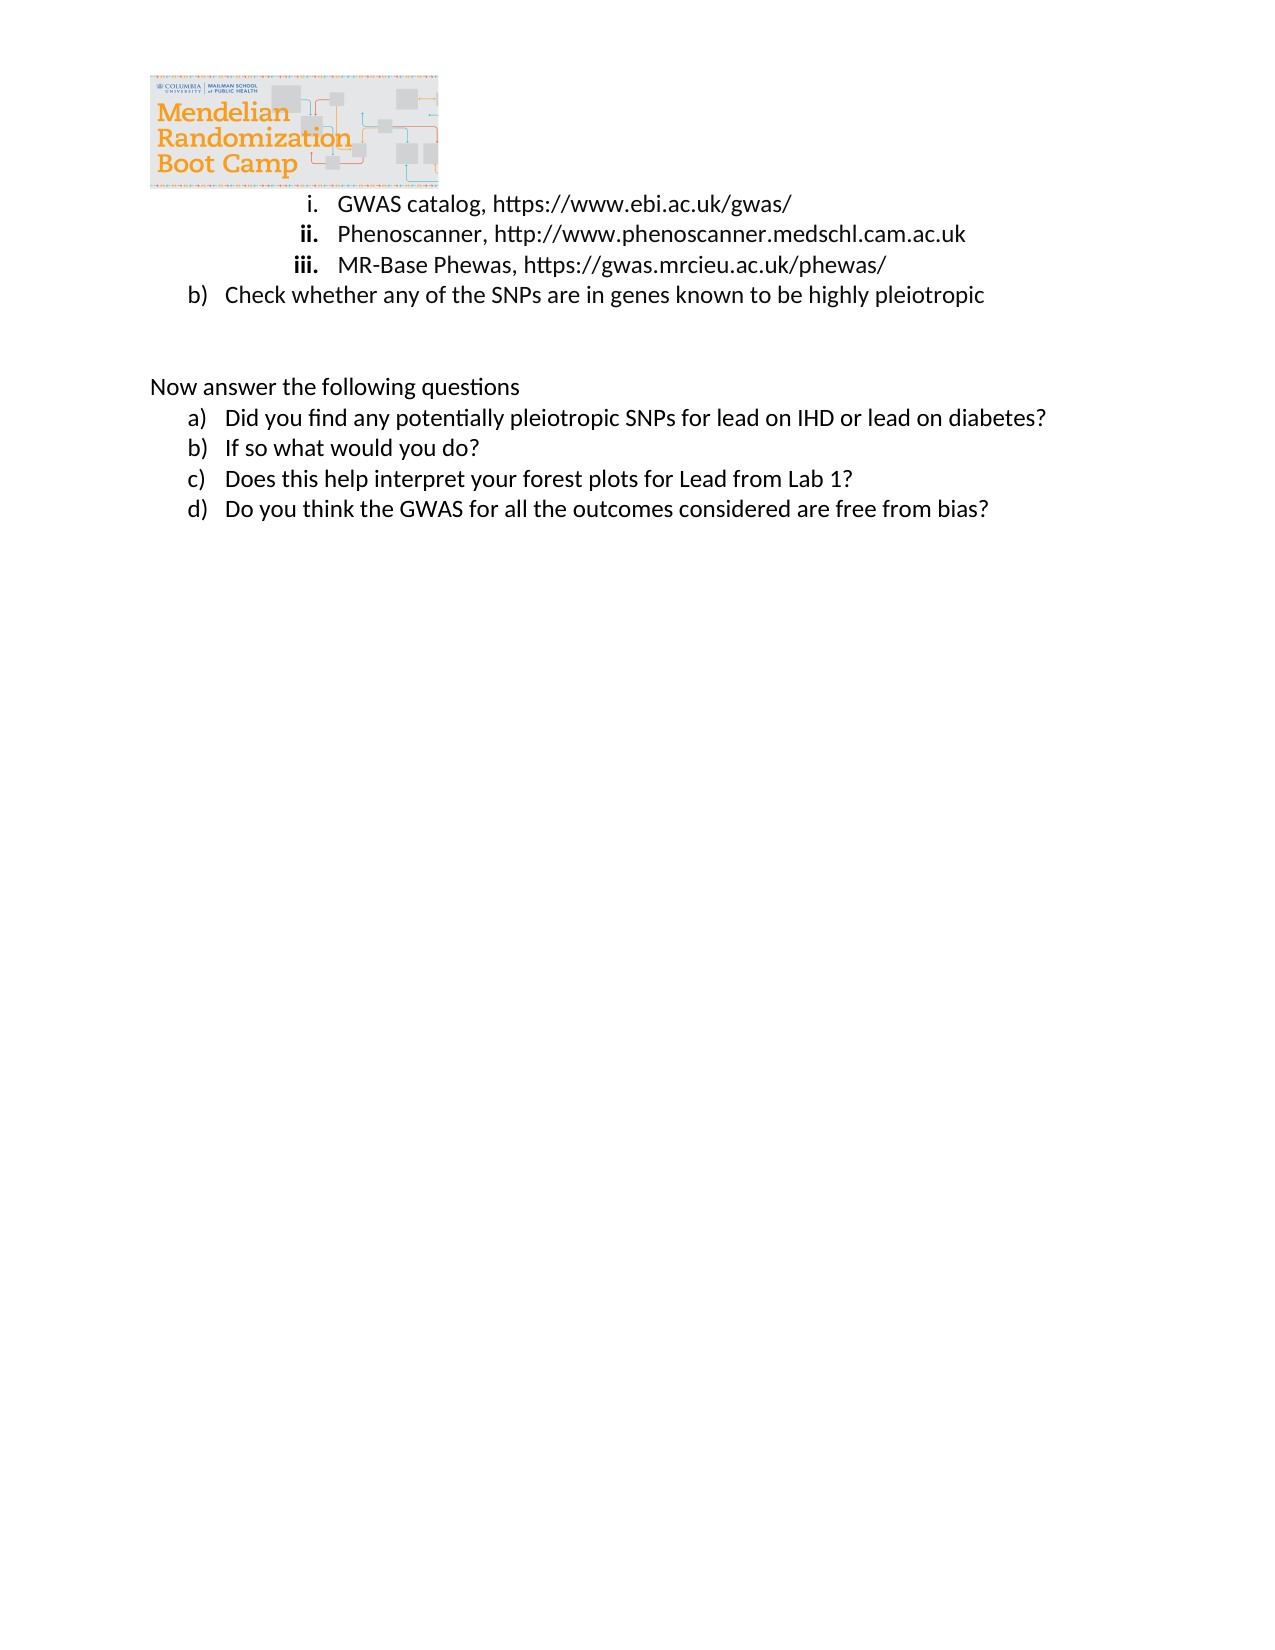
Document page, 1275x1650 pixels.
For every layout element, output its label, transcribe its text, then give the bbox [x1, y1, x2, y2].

list Do you think the GWAS for all the outcomes considered are free from bias? [187, 493, 1125, 524]
list Did you find any potentially pleiotropic SNPs for lead on IHD or lead on diabetes? [187, 402, 1125, 432]
list If so what would you do? [187, 432, 1125, 463]
text Now answer the following questions [150, 371, 1125, 402]
list Phenoscanner, http://www.phenoscanner.medschl.cam.ac.uk [319, 219, 1125, 249]
list GWAS catalog, https://www.ebi.ac.uk/gwas/ [319, 188, 1125, 219]
list Check whether any of the SNPs are in genes known to be highly pleiotropic [187, 280, 1125, 310]
list Does this help interpret your forest plots for Lead from Lab 1? [187, 463, 1125, 493]
picture [150, 75, 439, 189]
list MR-Base Phewas, https://gwas.mrcieu.ac.uk/phewas/ [319, 249, 1125, 280]
